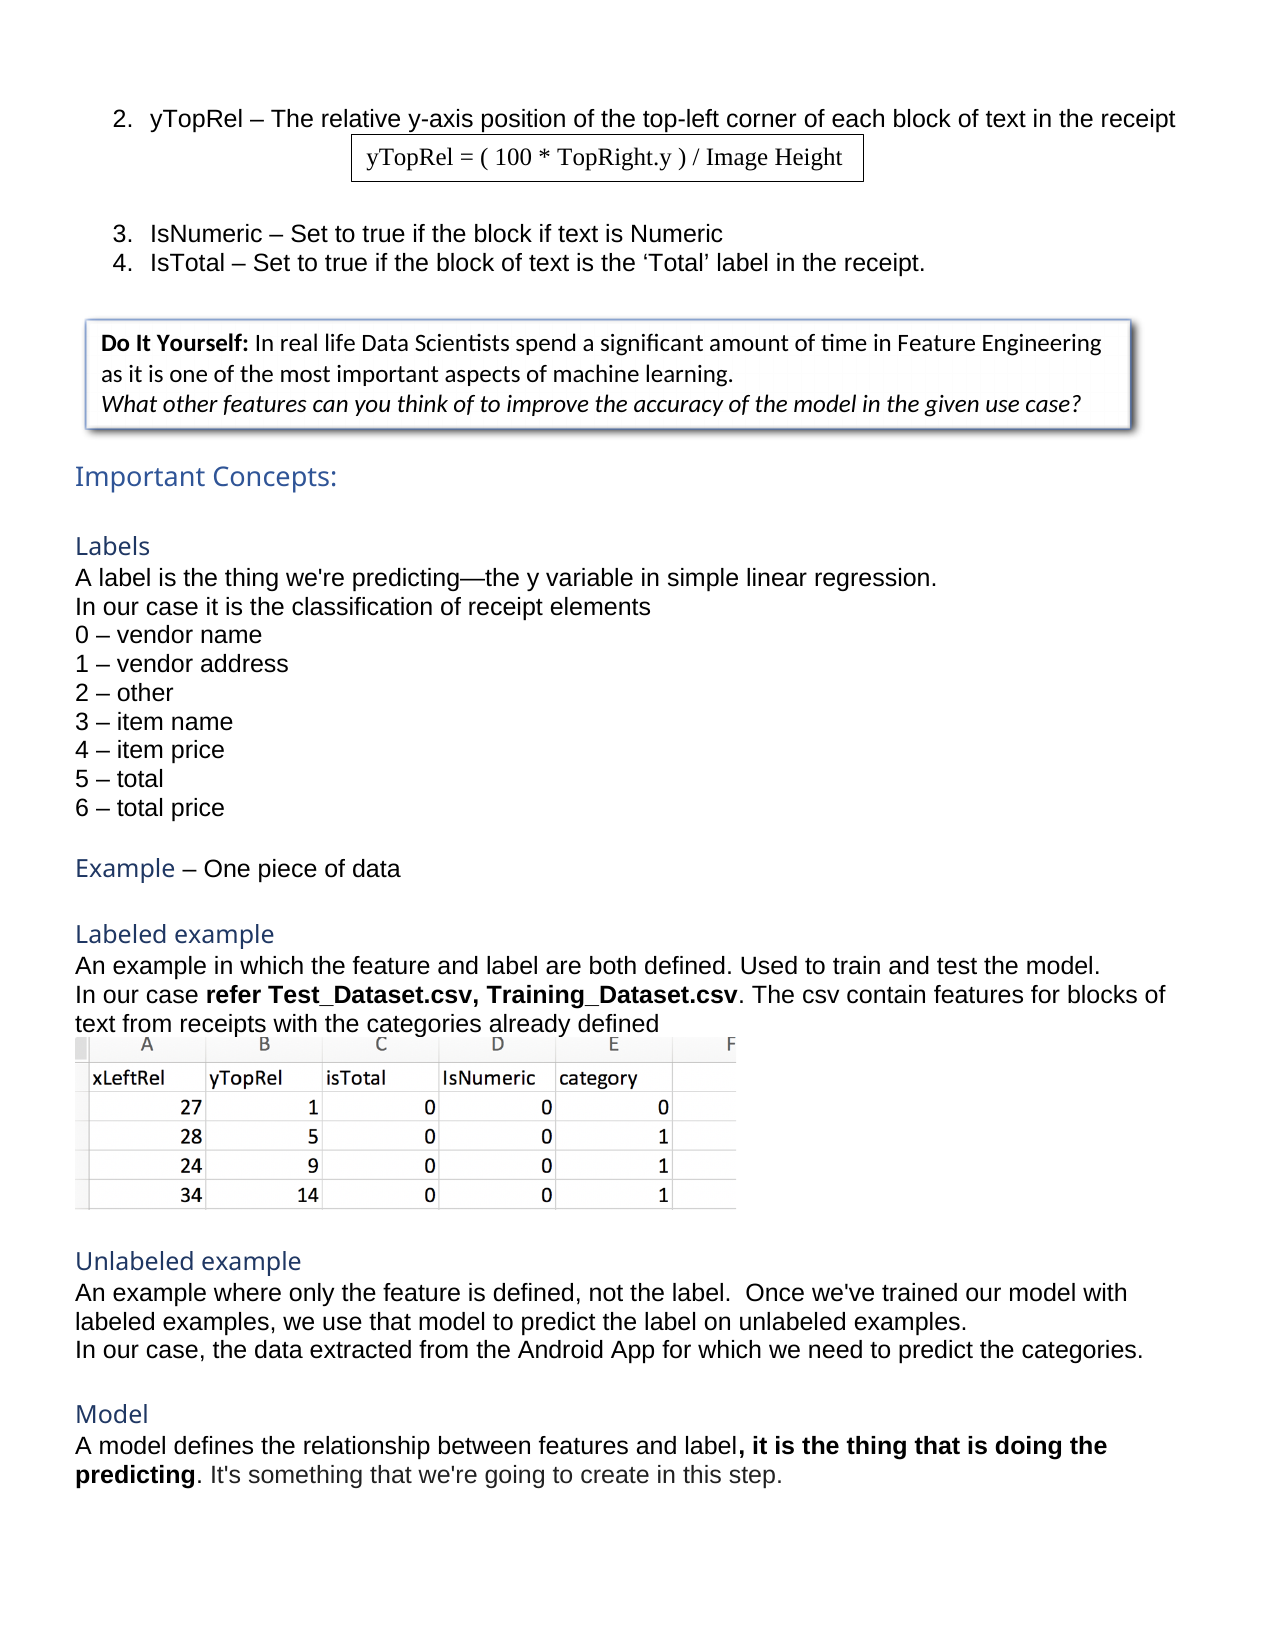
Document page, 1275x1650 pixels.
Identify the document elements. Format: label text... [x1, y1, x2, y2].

text 0 – vendor name [75, 620, 1200, 649]
text 3 – item name [75, 706, 1200, 735]
list IsNumeric – Set to true if the block if text is Numeric [112, 219, 1200, 247]
text An example in which the feature and label are both defined. Used to train and test the model. [75, 951, 1200, 980]
subtitle Unlabeled example [75, 1244, 1200, 1278]
subtitle Model [75, 1397, 1200, 1431]
text 6 – total price [75, 793, 1200, 821]
text In our case refer Test_Dataset.csv, Training_Dataset.csv. The csv contain features for blocks of text from receipts with the categories already defined [75, 980, 1200, 1037]
subtitle Labels [75, 529, 1200, 563]
text An example where only the feature is defined, not the label. Once we've trained our model with labeled examples, we use that model to predict the label on unlabeled examples. [75, 1278, 1200, 1336]
text 4 – item price [75, 735, 1200, 764]
text In our case, the data extracted from the Android App for which we need to predict the categories. [75, 1336, 1200, 1364]
text Example – One piece of data [75, 850, 1200, 884]
text 1 – vendor address [75, 649, 1200, 678]
text A model defines the relationship between features and label, it is the thing that is doing the predicting. It's something that we're going to create in this step. [75, 1431, 1200, 1489]
subtitle Labeled example [75, 917, 1200, 951]
text 5 – total [75, 764, 1200, 793]
subtitle Important Concepts: [75, 457, 1200, 494]
picture [75, 1037, 737, 1210]
text A label is the thing we're predicting—the y variable in simple linear regression. [75, 563, 1200, 591]
list IsTotal – Set to true if the block of text is the ‘Total’ label in the receipt. [112, 247, 1200, 276]
text In our case it is the classification of receipt elements [75, 591, 1200, 620]
text 2 – other [75, 678, 1200, 706]
list yTopRel – The relative y-axis position of the top-left corner of each block of text in the receipt [112, 104, 1200, 132]
